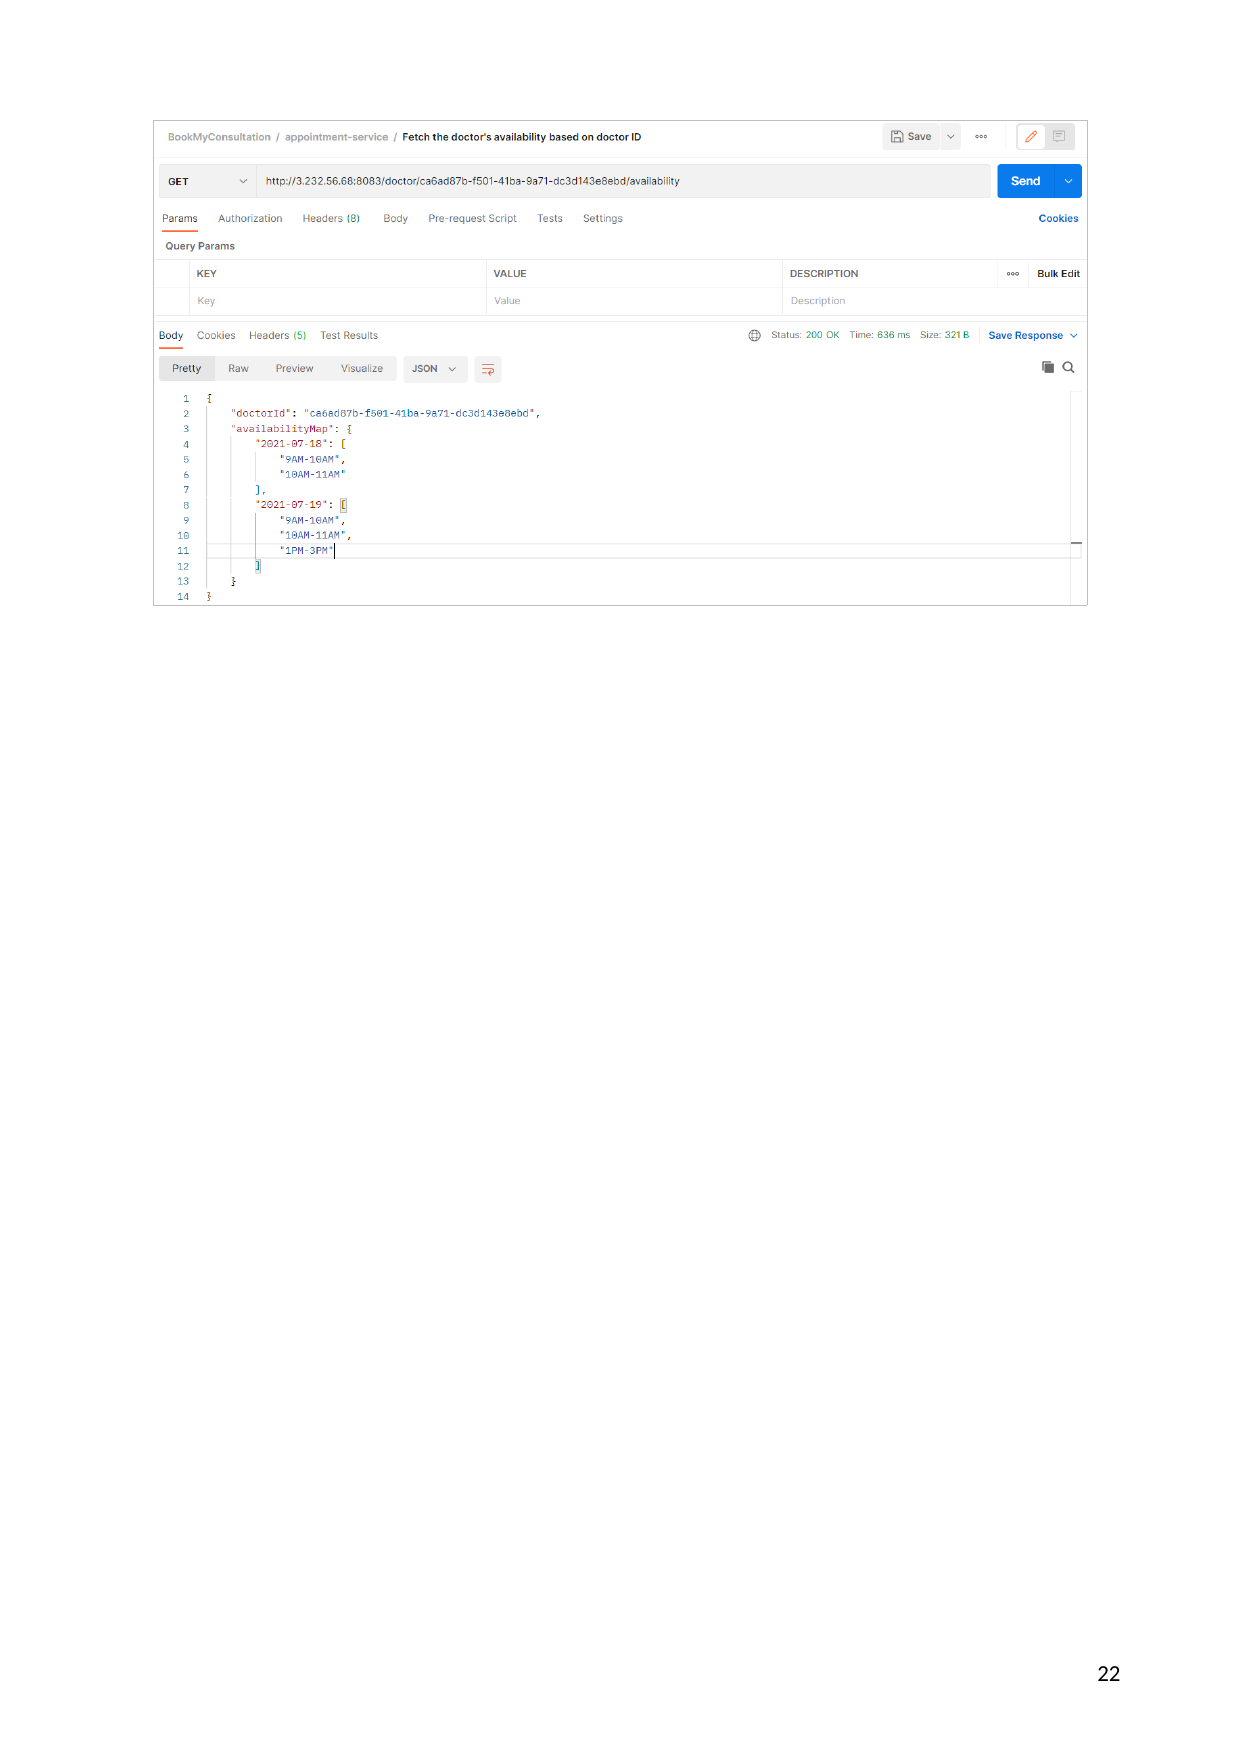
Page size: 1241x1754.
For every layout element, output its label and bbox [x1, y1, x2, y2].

picture [154, 121, 1087, 605]
